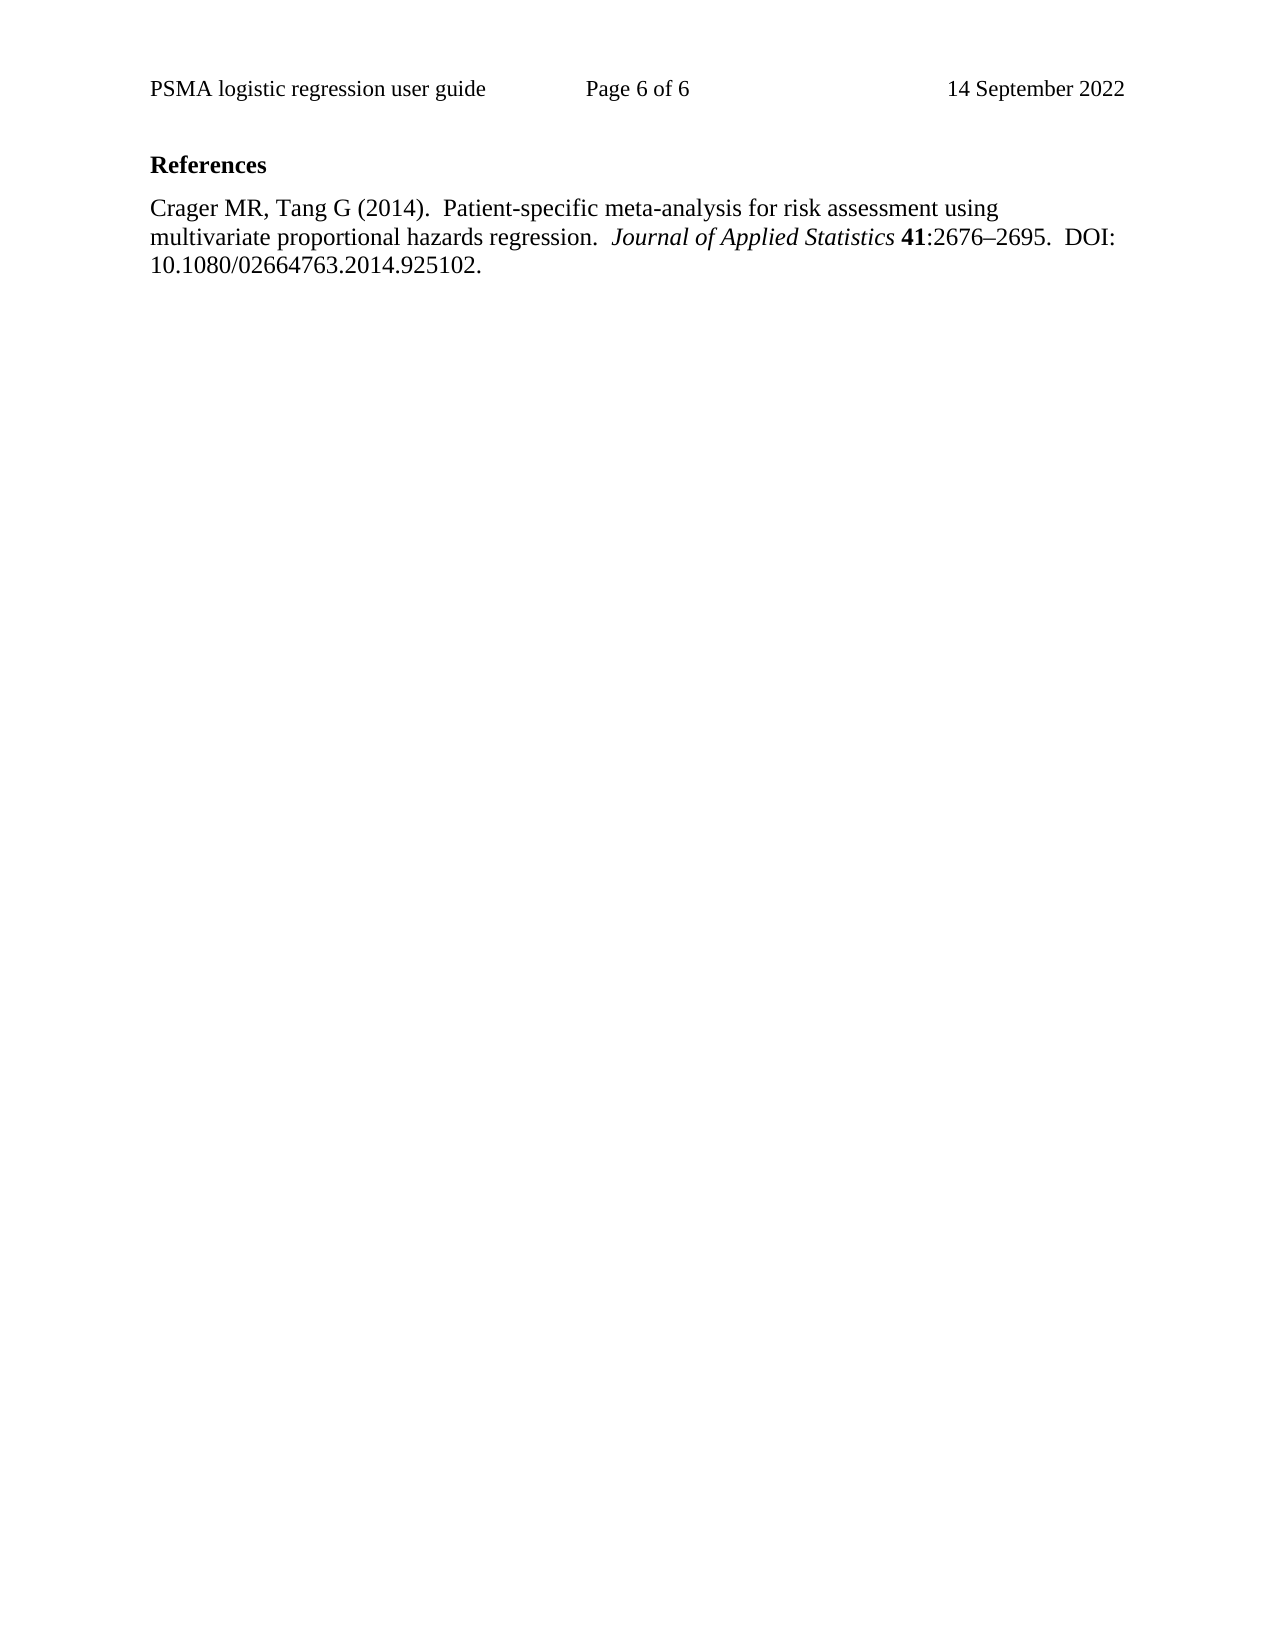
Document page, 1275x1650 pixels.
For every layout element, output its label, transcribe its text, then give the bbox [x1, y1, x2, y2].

text Crager MR, Tang G (2014). Patient-specific meta-analysis for risk assessment using multivariate proportional hazards regression. Journal of Applied Statistics 41:2676–2695. DOI: 10.1080/02664763.2014.925102. [150, 193, 1125, 279]
text References [150, 150, 1125, 179]
